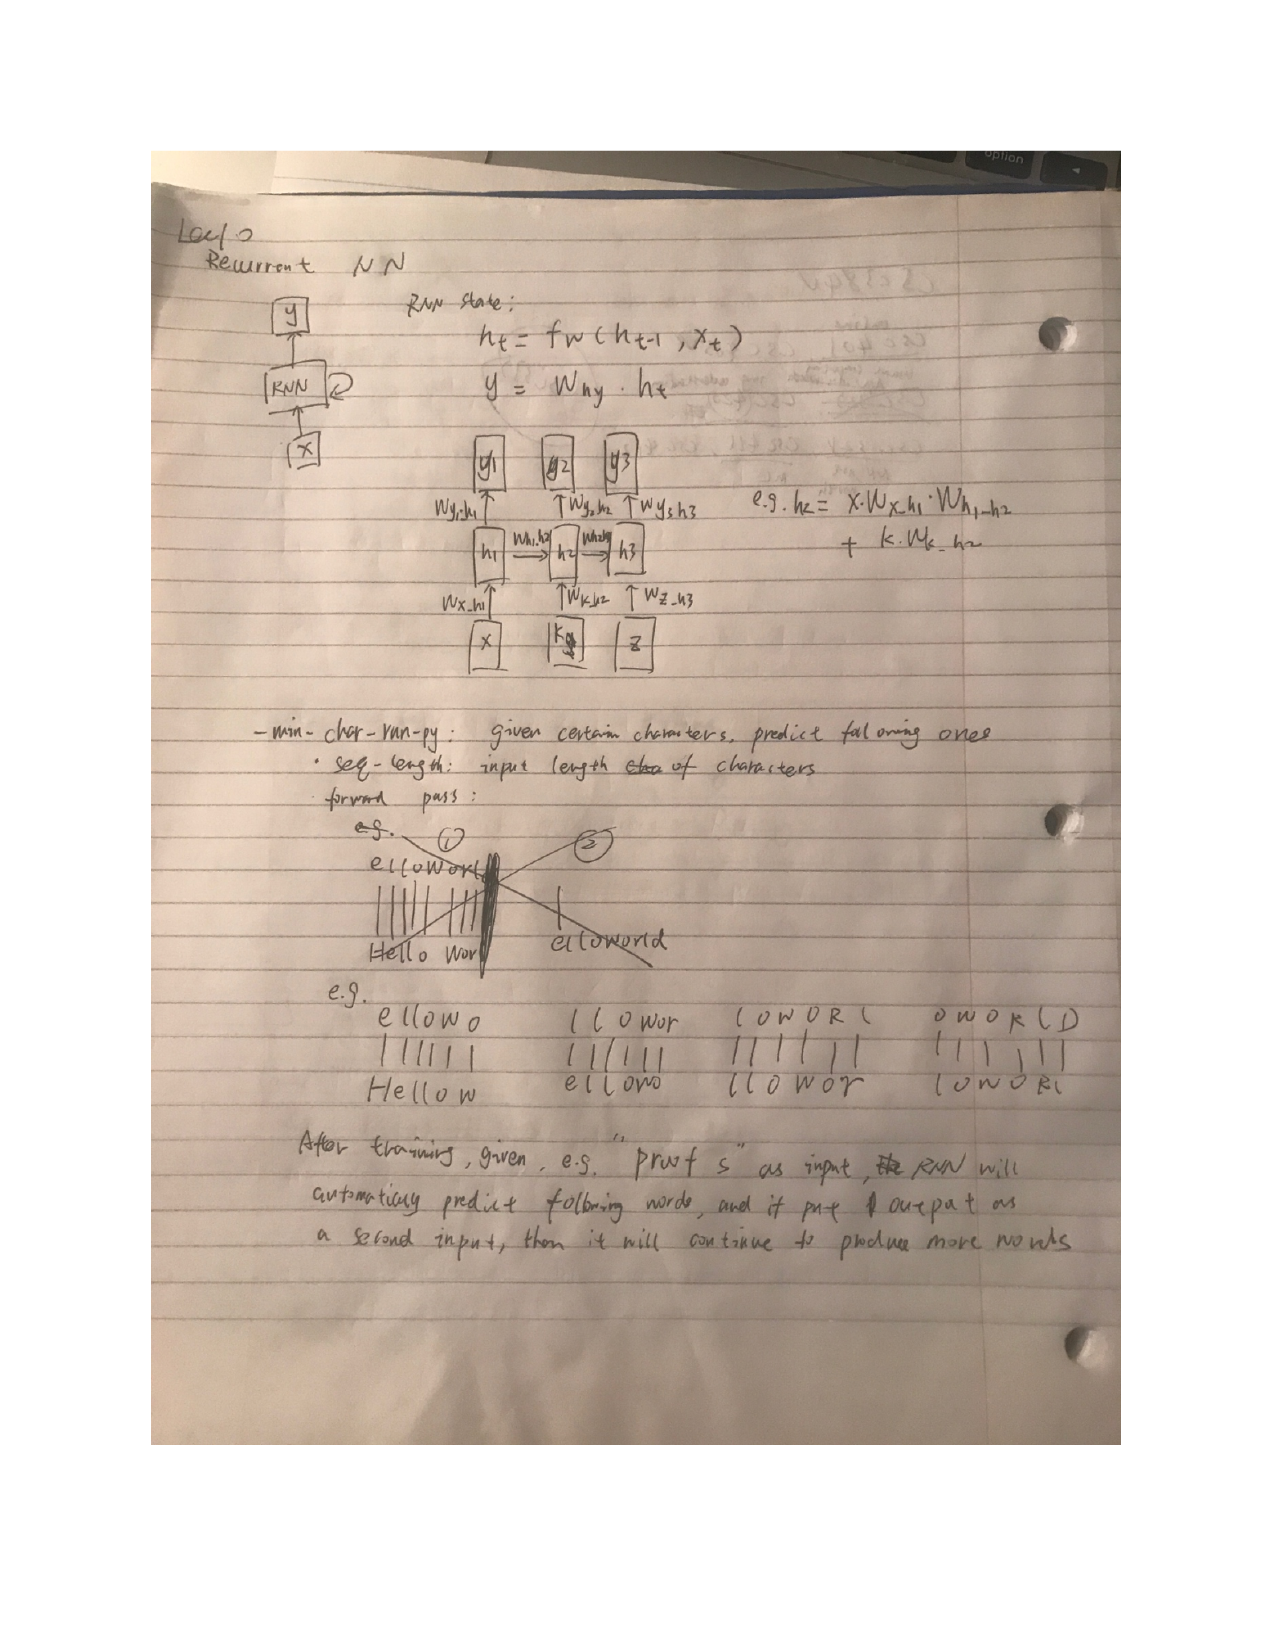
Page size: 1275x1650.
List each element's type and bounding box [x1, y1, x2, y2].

picture [152, 152, 1121, 1444]
